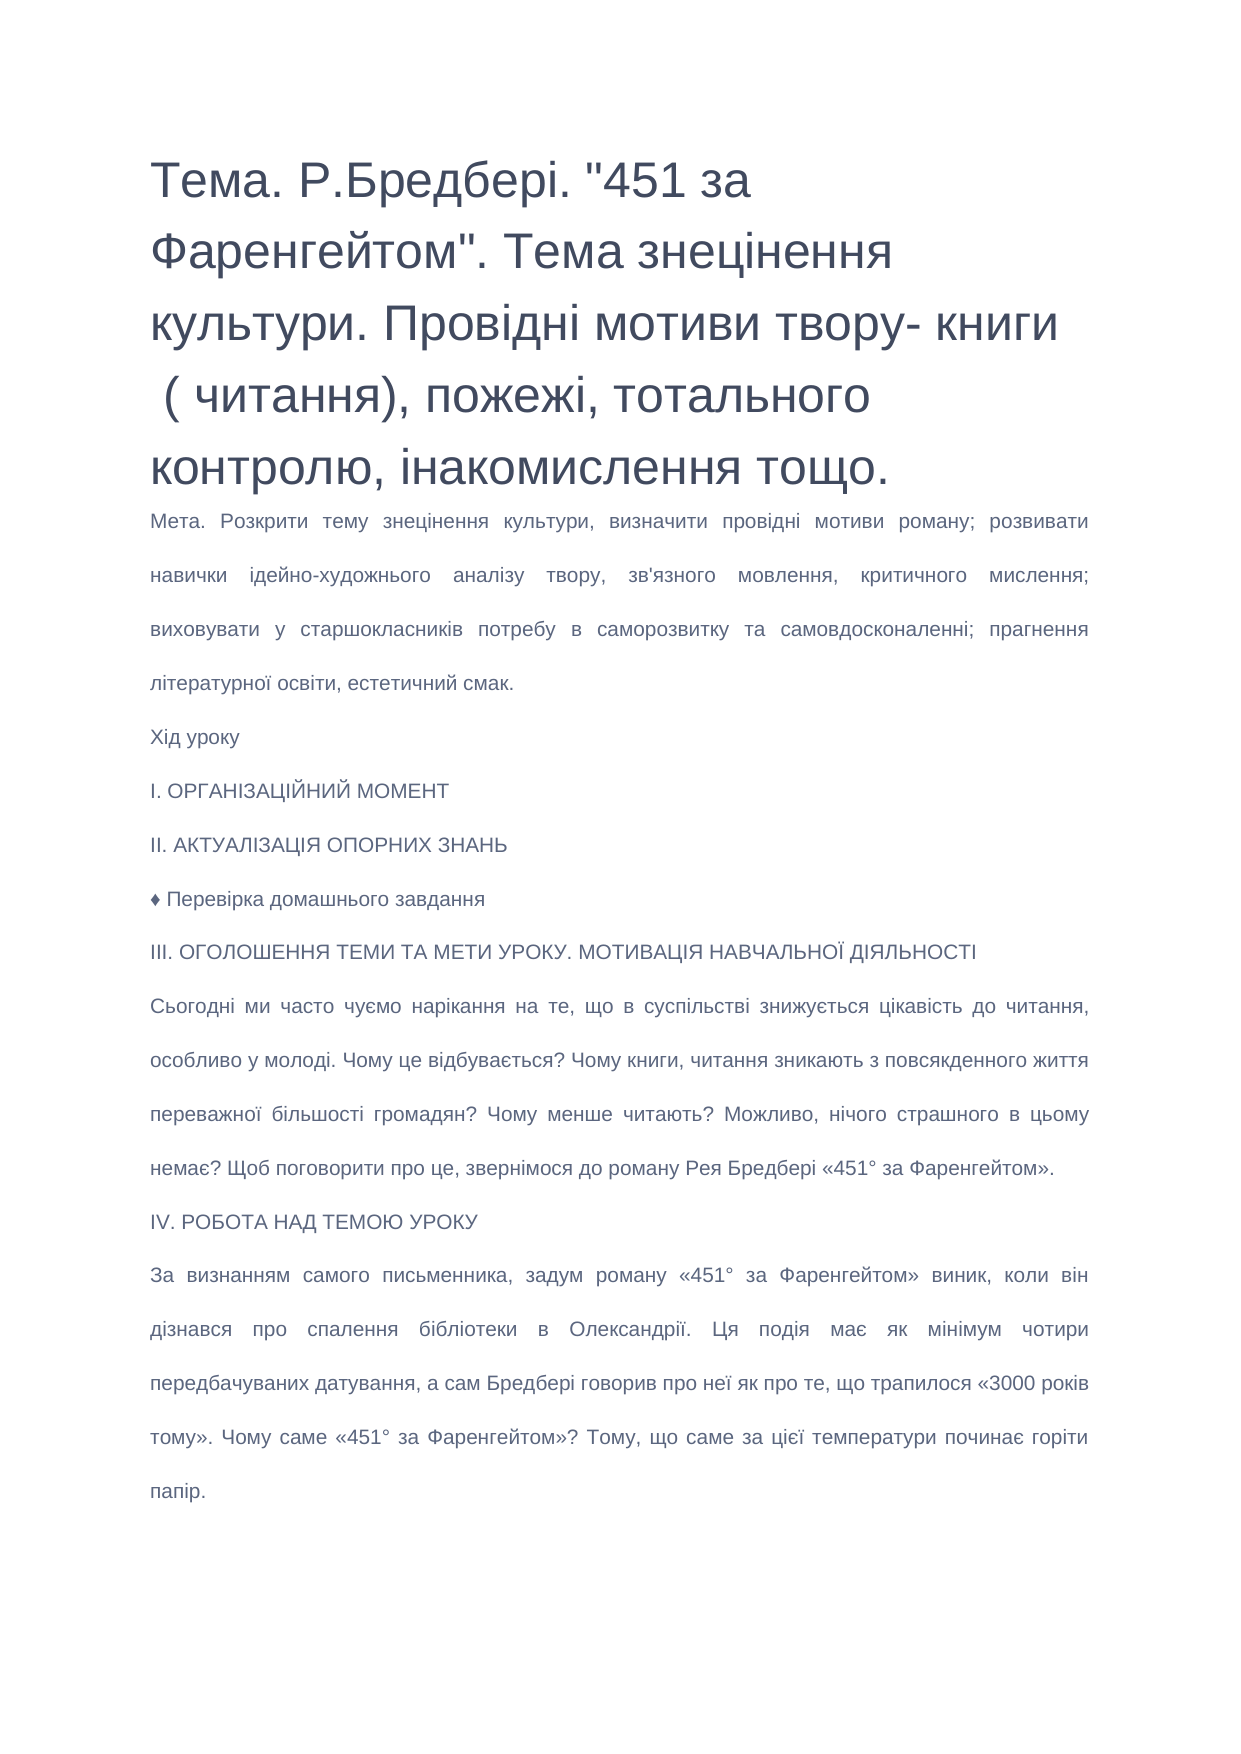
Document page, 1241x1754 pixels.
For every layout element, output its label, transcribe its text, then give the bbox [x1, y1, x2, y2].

text За визнанням самого письменника, задум роману «451° за Фаренгейтом» виник, коли він дізнався про спалення бібліотеки в Олександрії. Ця подія має як мінімум чотири передбачуваних датування, а сам Бредбері говорив про неї як про те, що трапилося «3000 років тому». Чому саме «451° за Фаренгейтом»? Тому, що саме за цієї температури починає горіти папір. [150, 1263, 1090, 1503]
text ♦ Перевірка домашнього завдання [150, 886, 1090, 910]
text ( читання), пожежі, тотального контролю, інакомислення тощо. [150, 366, 1090, 495]
text II. АКТУАЛІЗАЦІЯ ОПОРНИХ ЗНАНЬ [150, 832, 1090, 856]
text Сьогодні ми часто чуємо нарікання на те, що в суспільстві знижується цікавість до читання, особливо у молоді. Чому це відбувається? Чому книги, читання зникають з повсякденного життя переважної більшості громадян? Чому менше читають? Можливо, нічого страшного в цьому немає? Щоб поговорити про це, звернімося до роману Рея Бредбері «451° за Фаренгейтом». [150, 994, 1090, 1179]
text IV. РОБОТА НАД ТЕМОЮ УРОКУ [150, 1209, 1090, 1233]
text Тема. Р.Бредбері. "451 за Фаренгейтом". Тема знецінення культури. Провідні мотиви твору- книги [150, 150, 1090, 351]
text I. ОРГАНІЗАЦІЙНИЙ МОМЕНТ [150, 779, 1090, 803]
text Мета. Розкрити тему знецінення культури, визначити провідні мотиви роману; розвивати навички ідейно-художнього аналізу твору, зв'язного мовлення, критичного мислення; виховувати у старшокласників потребу в саморозвитку та самовдосконаленні; прагнення літературної освіти, естетичний смак. [150, 509, 1090, 695]
text IІI. ОГОЛОШЕННЯ ТЕМИ ТА МЕТИ УРОКУ. МОТИВАЦІЯ НАВЧАЛЬНОЇ ДІЯЛЬНОСТІ [150, 940, 1090, 964]
text Хід уроку [150, 725, 1090, 749]
